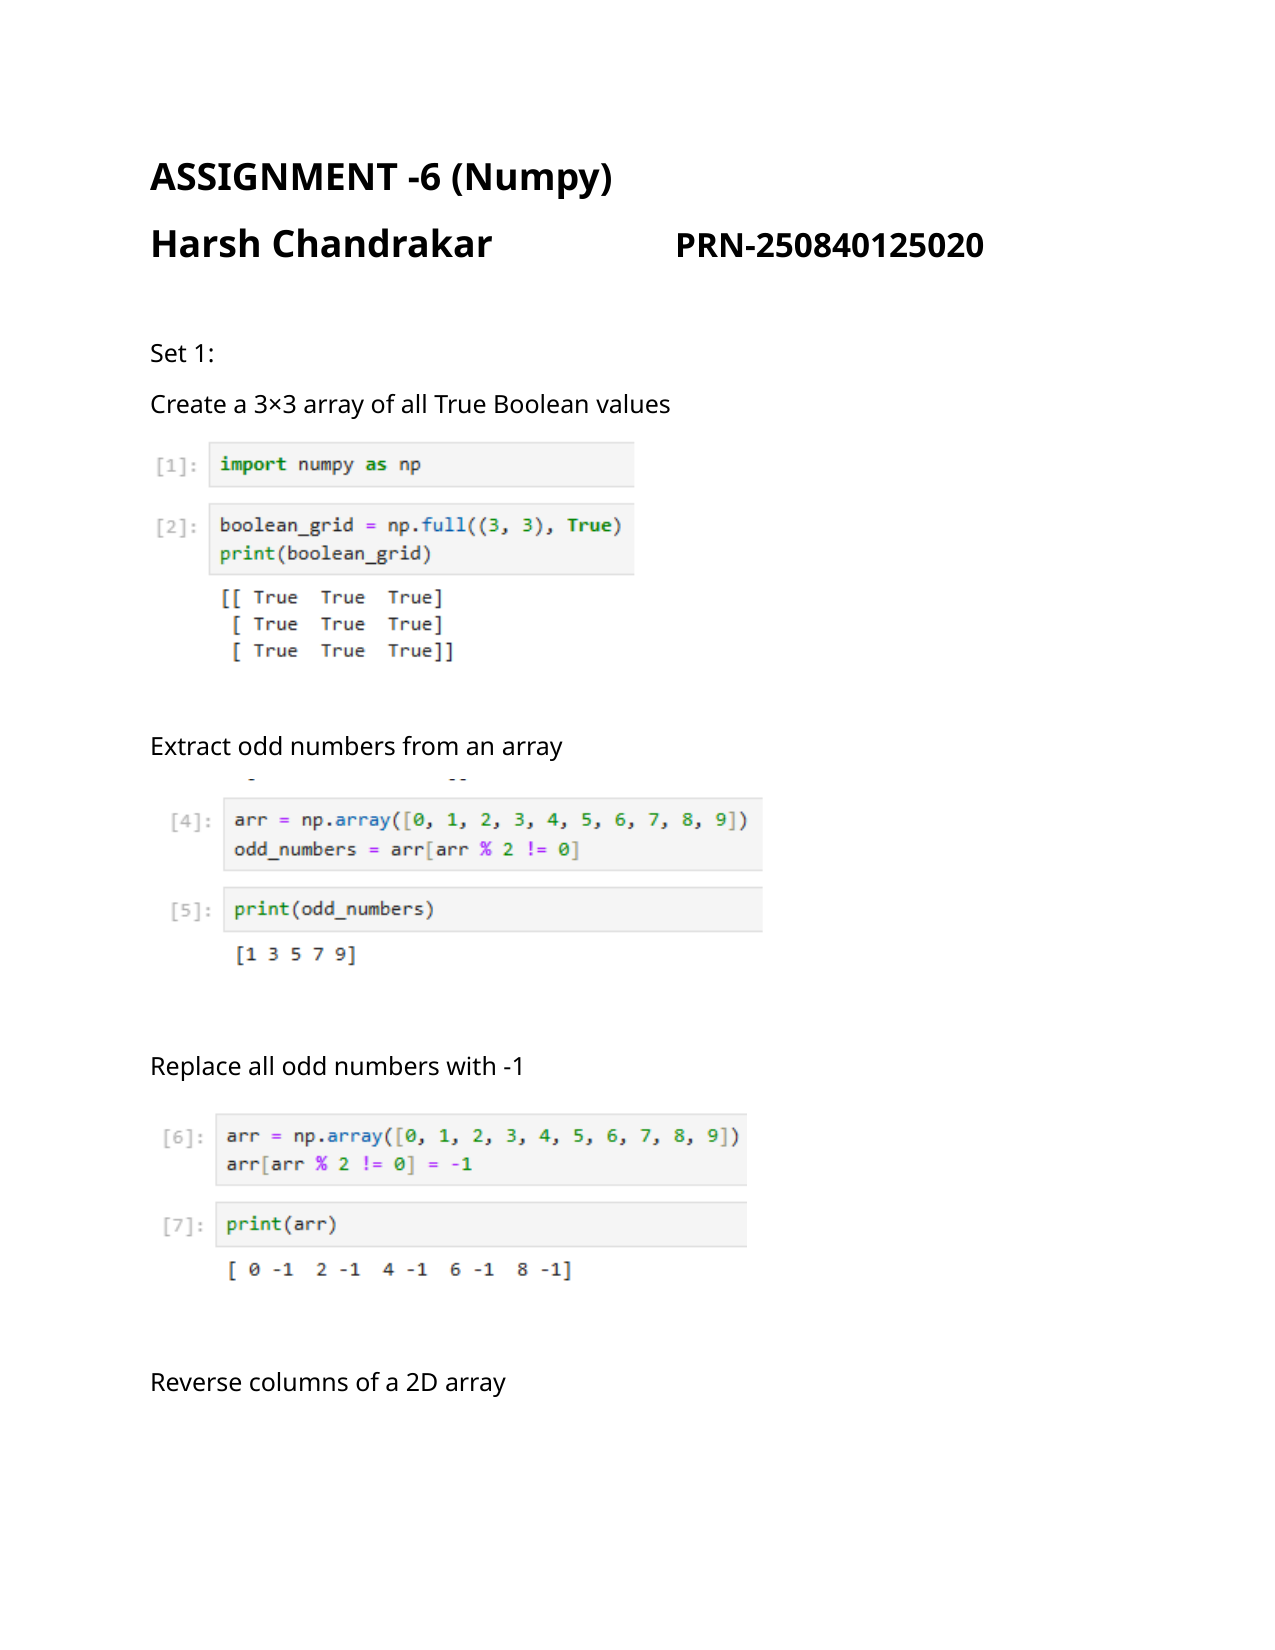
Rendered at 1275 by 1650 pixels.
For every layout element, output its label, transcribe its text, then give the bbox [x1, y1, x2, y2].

picture [150, 1098, 747, 1298]
text Replace all odd numbers with -1 [150, 1048, 1125, 1082]
text Create a 3×3 array of all True Boolean values [150, 387, 1125, 421]
text ASSIGNMENT -6 (Numpy) [150, 150, 1125, 201]
text Set 1: [150, 336, 1125, 370]
picture [150, 779, 763, 981]
picture [150, 437, 635, 662]
text Harsh Chandrakar PRN-250840125020 [150, 218, 1125, 269]
text Reverse columns of a 2D array [150, 1365, 1125, 1399]
text Extract odd numbers from an array [150, 728, 1125, 762]
